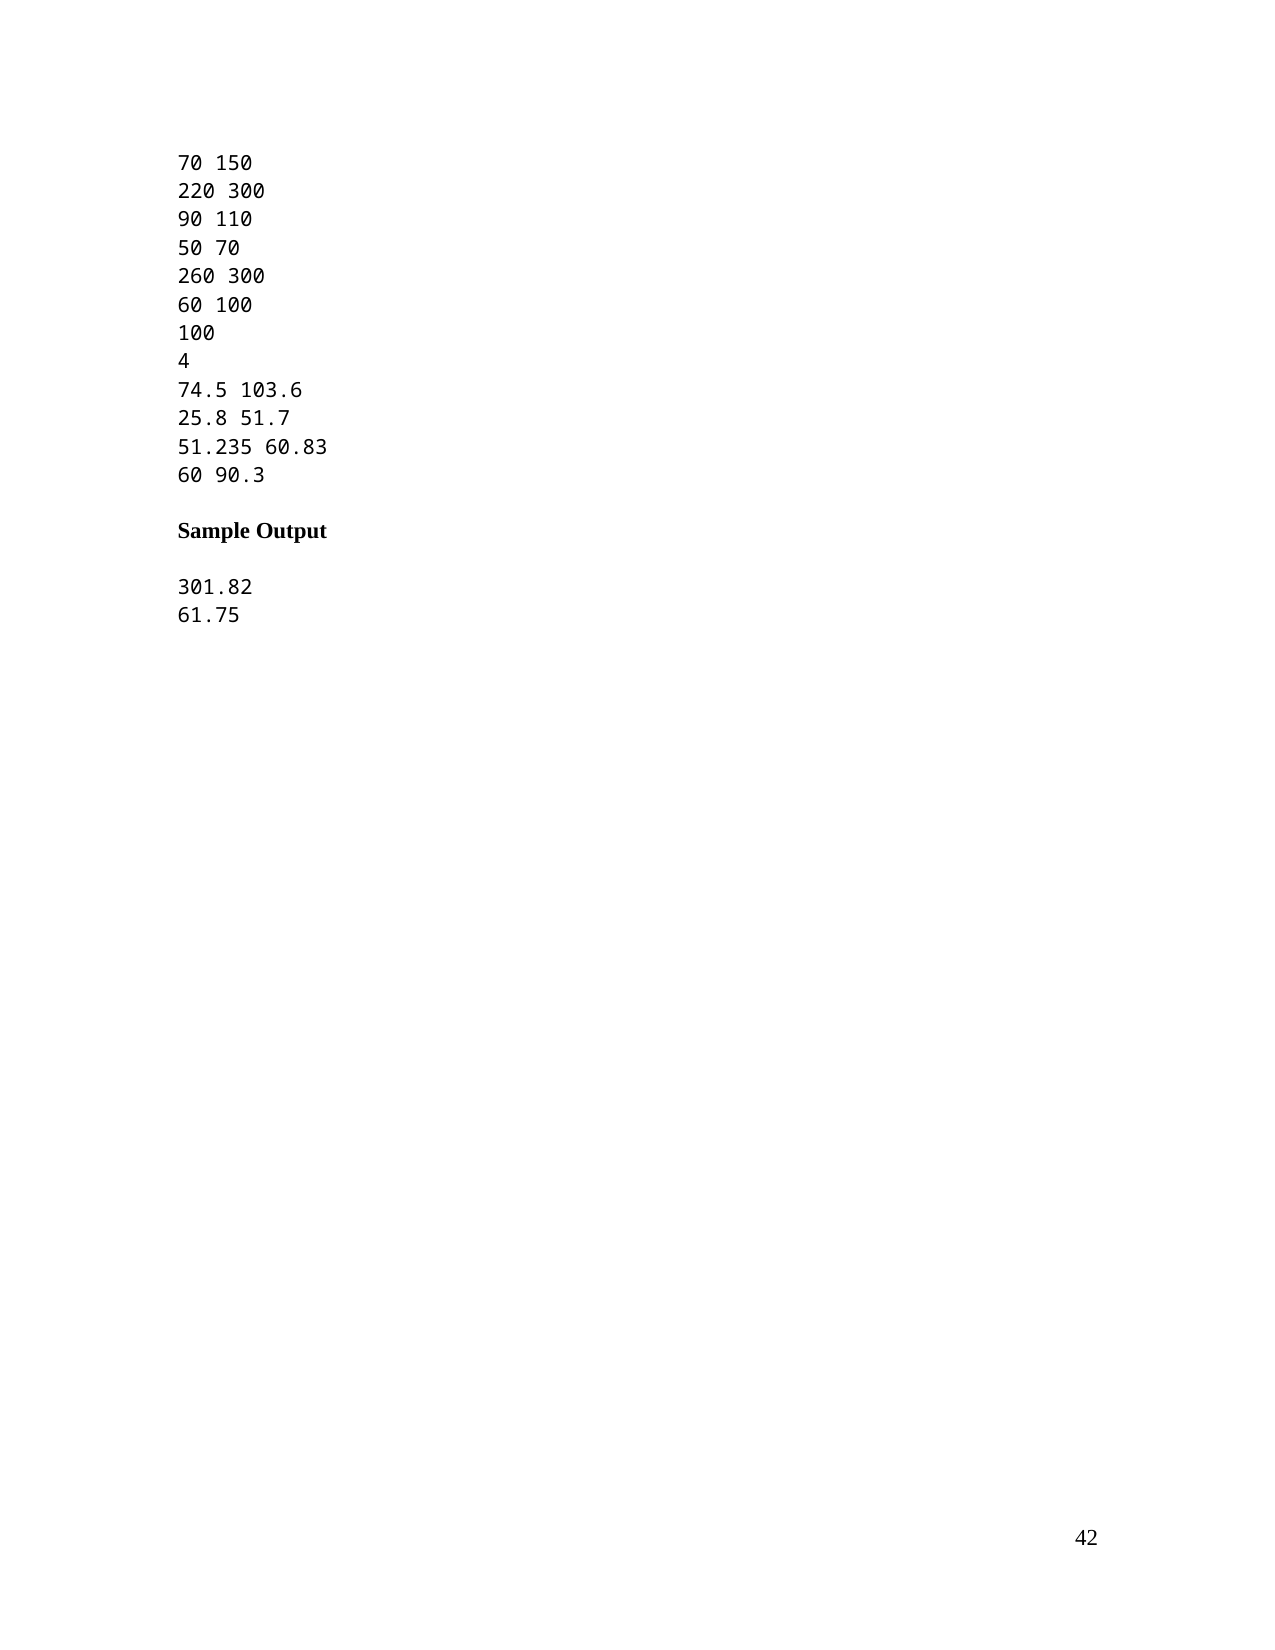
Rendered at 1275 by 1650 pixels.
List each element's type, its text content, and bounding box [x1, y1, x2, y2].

text 100 [177, 318, 1098, 347]
text 25.8 51.7 [177, 403, 1098, 432]
text 50 70 [177, 233, 1098, 261]
text 90 110 [177, 204, 1098, 233]
text 301.82 [177, 572, 1098, 601]
text 74.5 103.6 [177, 375, 1098, 403]
text 220 300 [177, 176, 1098, 204]
text Sample Output [177, 517, 1098, 544]
text 60 90.3 [177, 460, 1098, 489]
text 70 150 [177, 148, 1098, 176]
text 51.235 60.83 [177, 432, 1098, 460]
text 260 300 [177, 261, 1098, 290]
text 60 100 [177, 290, 1098, 318]
text 61.75 [177, 601, 1098, 629]
text 4 [177, 347, 1098, 375]
